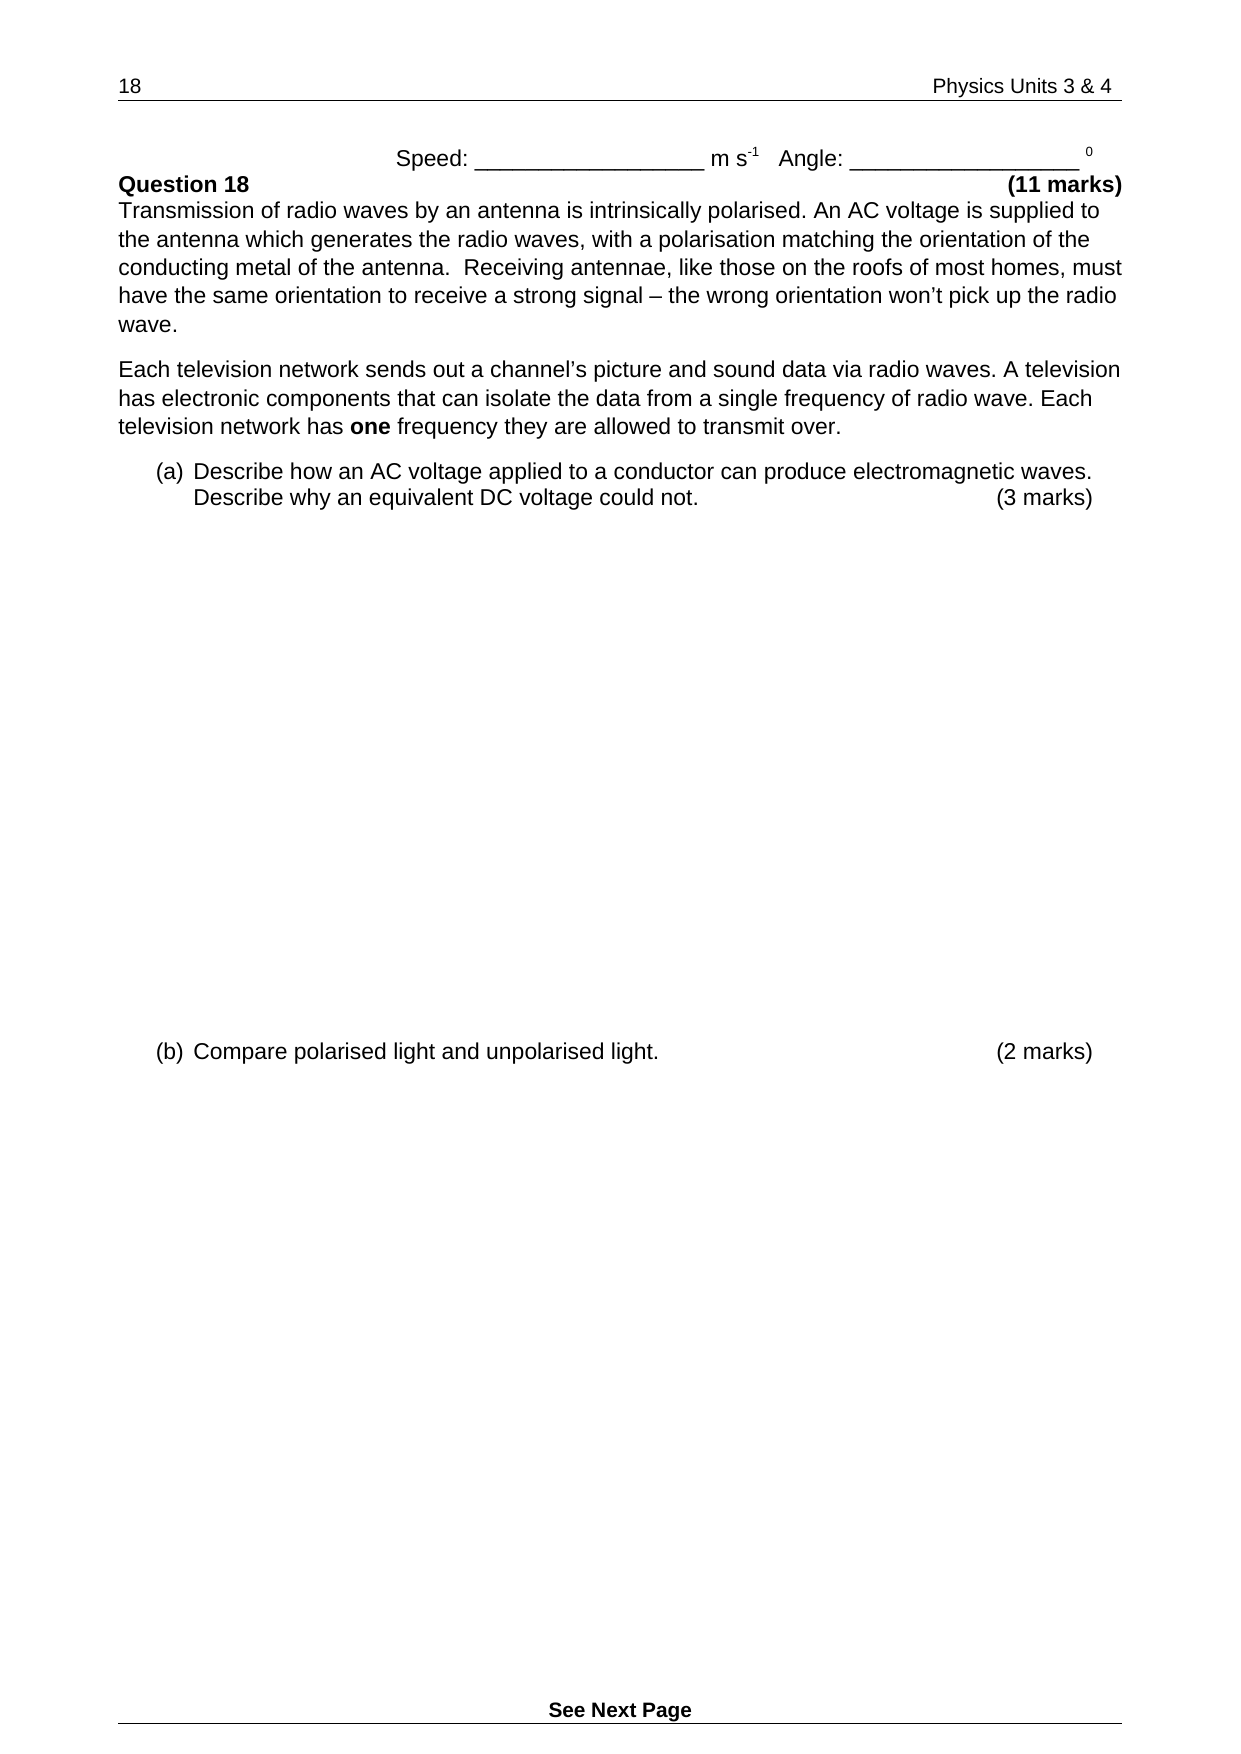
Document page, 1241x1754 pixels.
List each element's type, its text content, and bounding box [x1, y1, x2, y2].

text Each television network sends out a channel’s picture and sound data via radio waves. A television has electronic components that can isolate the data from a single frequency of radio wave. Each television network has one frequency they are allowed to transmit over. [118, 356, 1122, 439]
list Compare polarised light and unpolarised light. (2 marks) [156, 1038, 1122, 1064]
text Speed: __________________ m s-1 Angle: __________________ 0 [118, 118, 1122, 171]
text Transmission of radio waves by an antenna is intrinsically polarised. An AC voltage is supplied to the antenna which generates the radio waves, with a polarisation matching the orientation of the conducting metal of the antenna. Receiving antennae, like those on the roofs of most homes, must have the same orientation to receive a strong signal – the wrong orientation won’t pick up the radio wave. [118, 197, 1122, 337]
list Describe how an AC voltage applied to a conductor can produce electromagnetic waves. Describe why an equivalent DC voltage could not. (3 marks) [156, 458, 1122, 511]
text Question 18 (11 marks) [118, 171, 1122, 197]
